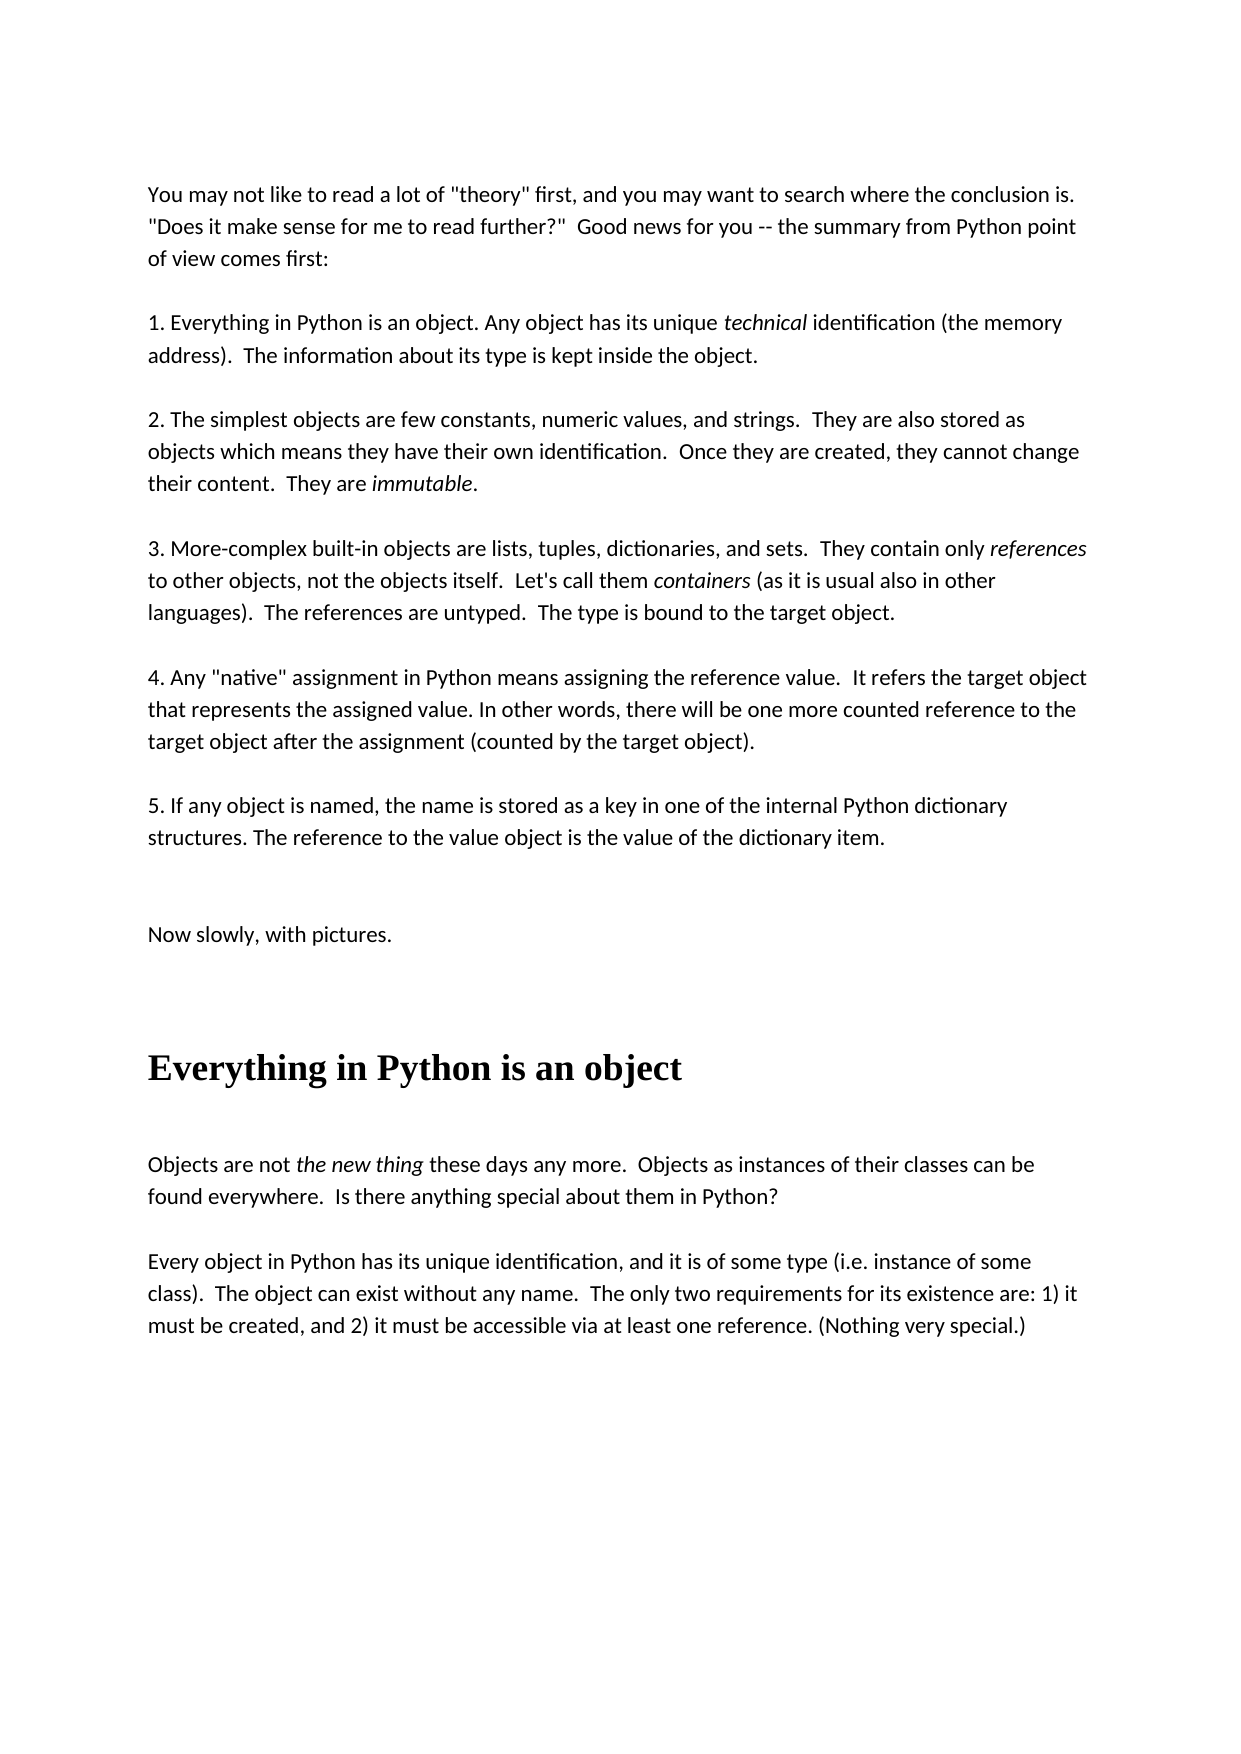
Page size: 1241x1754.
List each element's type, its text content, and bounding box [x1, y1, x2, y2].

text You may not like to read a lot of "theory" first, and you may want to search where the conclusion is. "Does it make sense for me to read further?" Good news for you -- the summary from Python point of view comes first: 1. Everything in Python is an object. Any object has its unique technical identification (the memory address). The information about its type is kept inside the object. 2. The simplest objects are few constants, numeric values, and strings. They are also stored as objects which means they have their own identification. Once they are created, they cannot change their content. They are immutable. 3. More-complex built-in objects are lists, tuples, dictionaries, and sets. They contain only references to other objects, not the objects itself. Let's call them containers (as it is usual also in other languages). The references are untyped. The type is bound to the target object. 4. Any "native" assignment in Python means assigning the reference value. It refers the target object that represents the assigned value. In other words, there will be one more counted reference to the target object after the assignment (counted by the target object). 5. If any object is named, the name is stored as a key in one of the internal Python dictionary structures. The reference to the value object is the value of the dictionary item. Now slowly, with pictures. [148, 148, 1093, 1012]
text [148, 1118, 1093, 1339]
subtitle Everything in Python is an object [148, 1046, 1093, 1089]
